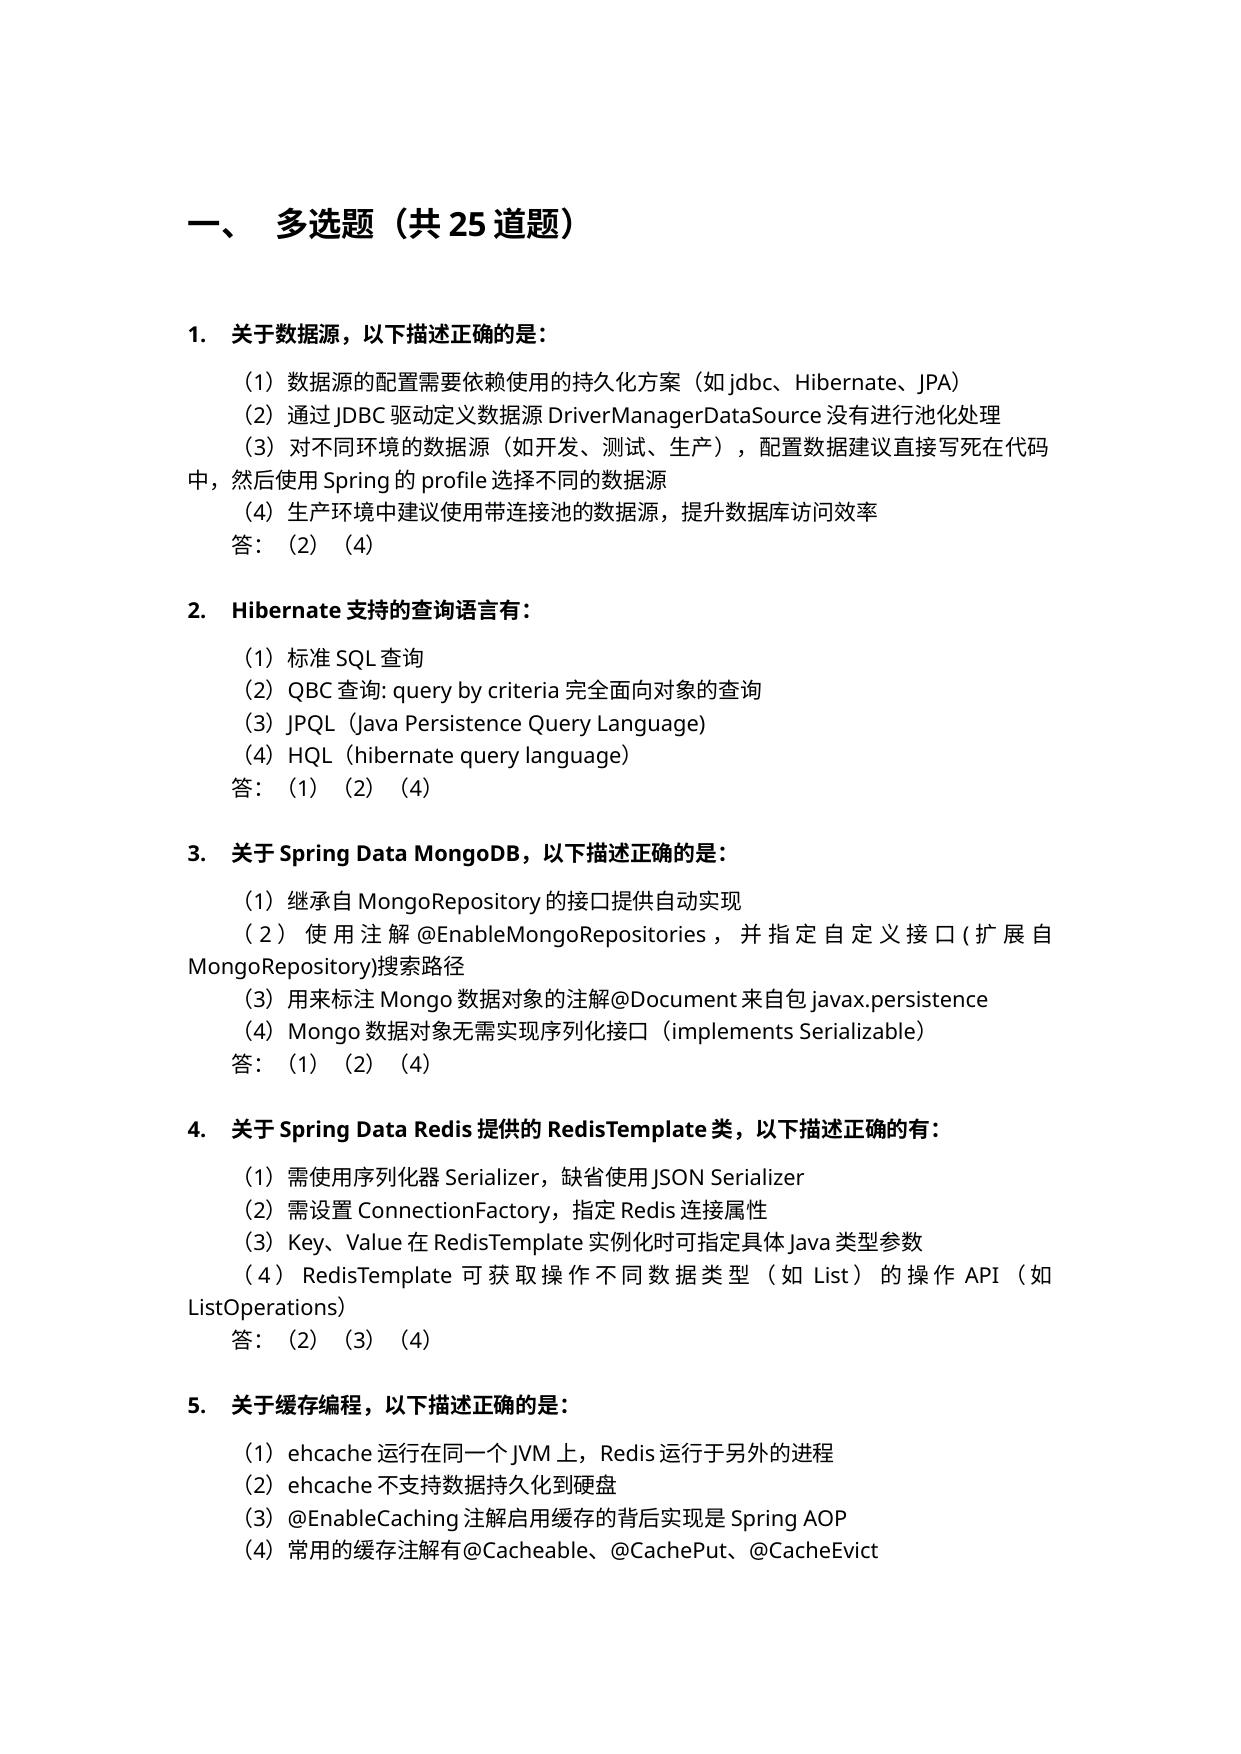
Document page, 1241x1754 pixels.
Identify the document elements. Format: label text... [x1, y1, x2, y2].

text （4）RedisTemplate可获取操作不同数据类型（如List）的操作API（如ListOperations） [187, 1257, 1053, 1322]
text （1）数据源的配置需要依赖使用的持久化方案（如jdbc、Hibernate、JPA） [187, 365, 1053, 397]
text （4）Mongo数据对象无需实现序列化接口（implements Serializable） [187, 1014, 1053, 1046]
text （2）QBC查询: query by criteria 完全面向对象的查询 [187, 673, 1053, 706]
subtitle 关于缓存编程，以下描述正确的是： [187, 1387, 1053, 1420]
text （3）Key、Value在RedisTemplate实例化时可指定具体Java类型参数 [187, 1225, 1053, 1257]
text （3）对不同环境的数据源（如开发、测试、生产），配置数据建议直接写死在代码中，然后使用Spring的profile选择不同的数据源 [187, 430, 1053, 495]
text （2）需设置ConnectionFactory，指定Redis连接属性 [187, 1192, 1053, 1225]
text （1）需使用序列化器Serializer，缺省使用JSON Serializer [187, 1160, 1053, 1192]
subtitle 关于数据源，以下描述正确的是： [187, 316, 1053, 349]
text （2）使用注解@EnableMongoRepositories，并指定自定义接口(扩展自MongoRepository)搜索路径 [187, 916, 1053, 981]
text （1）标准SQL查询 [187, 641, 1053, 673]
text 答：（2）（3）（4） [187, 1322, 1053, 1355]
subtitle 关于Spring Data Redis提供的RedisTemplate类，以下描述正确的有： [187, 1111, 1053, 1144]
text 答：（2）（4） [187, 527, 1053, 560]
subtitle Hibernate支持的查询语言有： [187, 592, 1053, 625]
text （1）ehcache运行在同一个JVM上，Redis运行于另外的进程 [187, 1436, 1053, 1468]
text （4）HQL（hibernate query language） [187, 738, 1053, 771]
text （4）生产环境中建议使用带连接池的数据源，提升数据库访问效率 [187, 495, 1053, 527]
text 答：（1）（2）（4） [187, 771, 1053, 803]
text （3）用来标注Mongo数据对象的注解@Document来自包javax.persistence [187, 981, 1053, 1014]
text （3）JPQL（Java Persistence Query Language) [187, 706, 1053, 738]
text （3）@EnableCaching注解启用缓存的背后实现是Spring AOP [187, 1501, 1053, 1533]
text （2）ehcache不支持数据持久化到硬盘 [187, 1468, 1053, 1501]
subtitle 多选题（共25道题） [187, 189, 1053, 254]
text （4）常用的缓存注解有@Cacheable、@CachePut、@CacheEvict [187, 1533, 1053, 1566]
text 答：（1）（2）（4） [187, 1046, 1053, 1079]
text （2）通过JDBC驱动定义数据源DriverManagerDataSource没有进行池化处理 [187, 397, 1053, 430]
subtitle 关于Spring Data MongoDB，以下描述正确的是： [187, 836, 1053, 868]
text （1）继承自MongoRepository的接口提供自动实现 [187, 884, 1053, 916]
